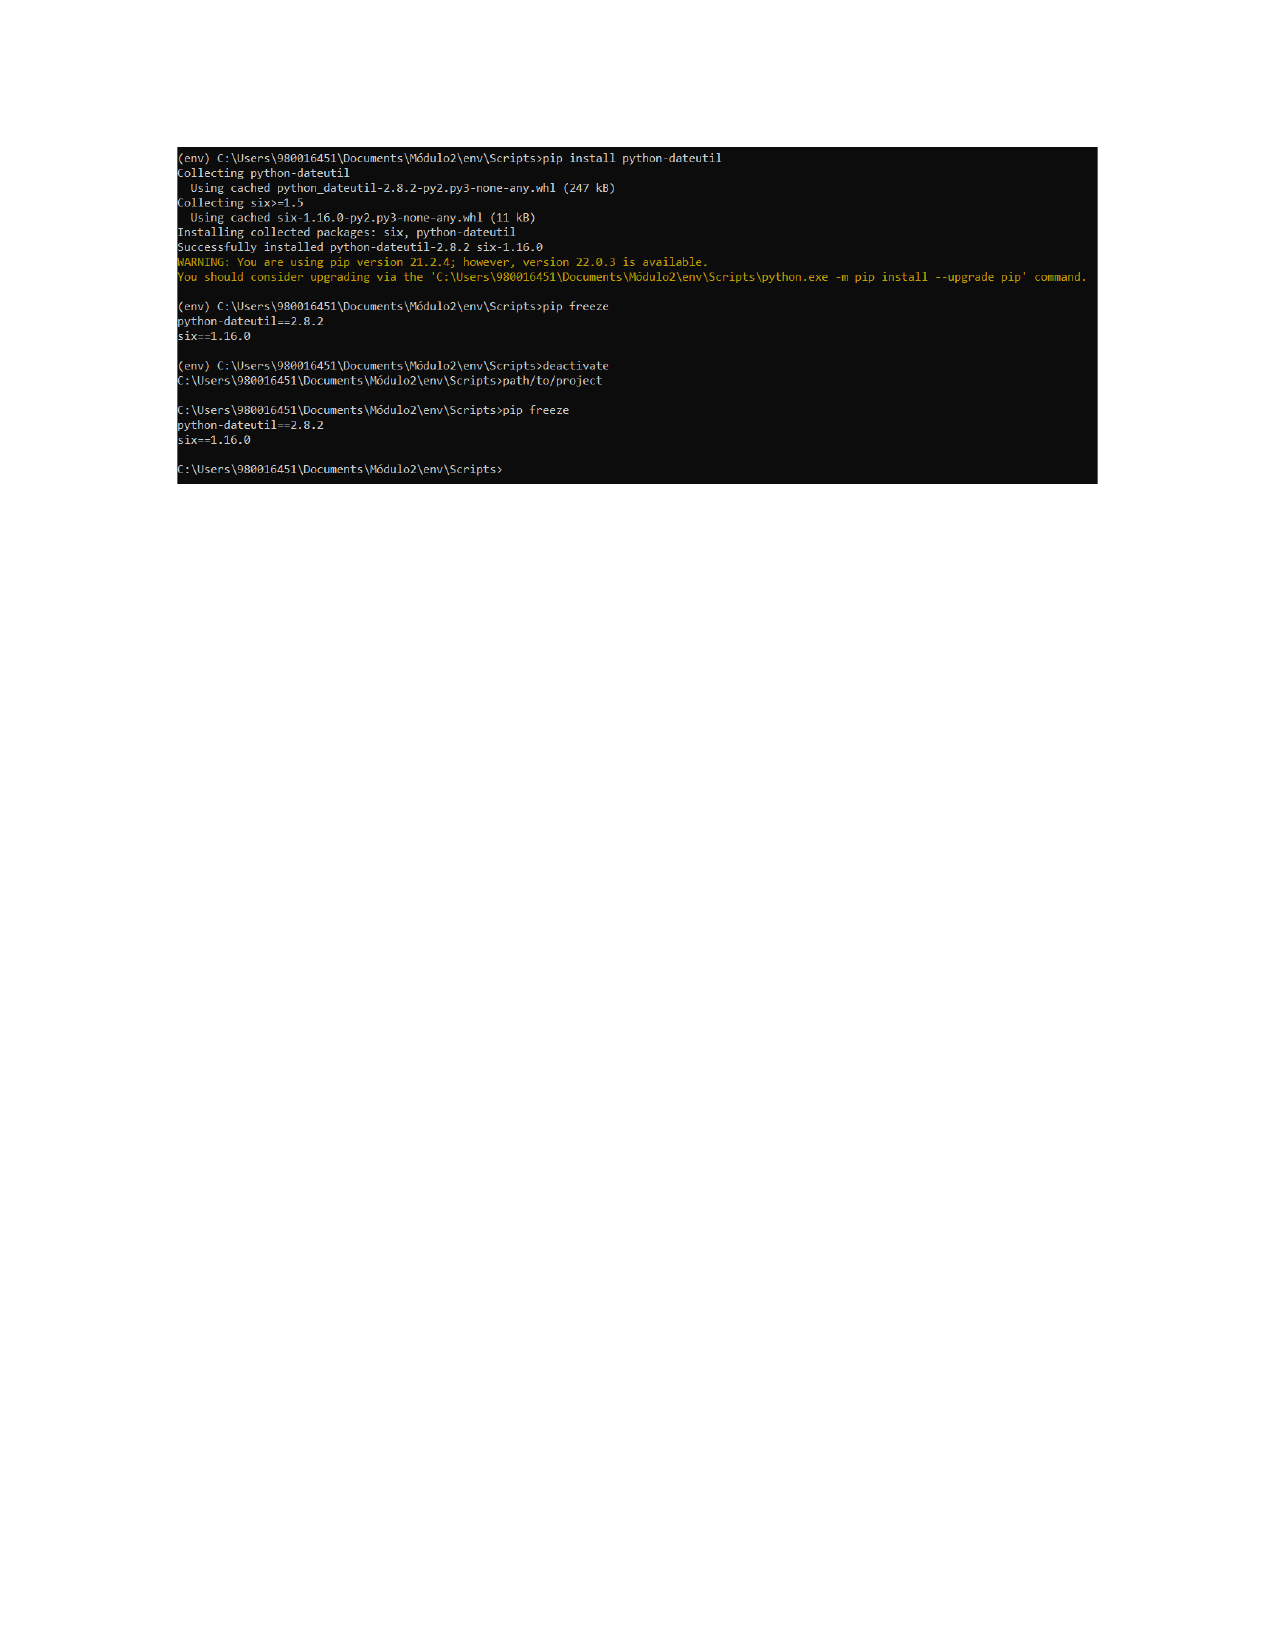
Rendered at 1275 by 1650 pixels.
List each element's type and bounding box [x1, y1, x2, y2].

picture [177, 147, 1098, 484]
